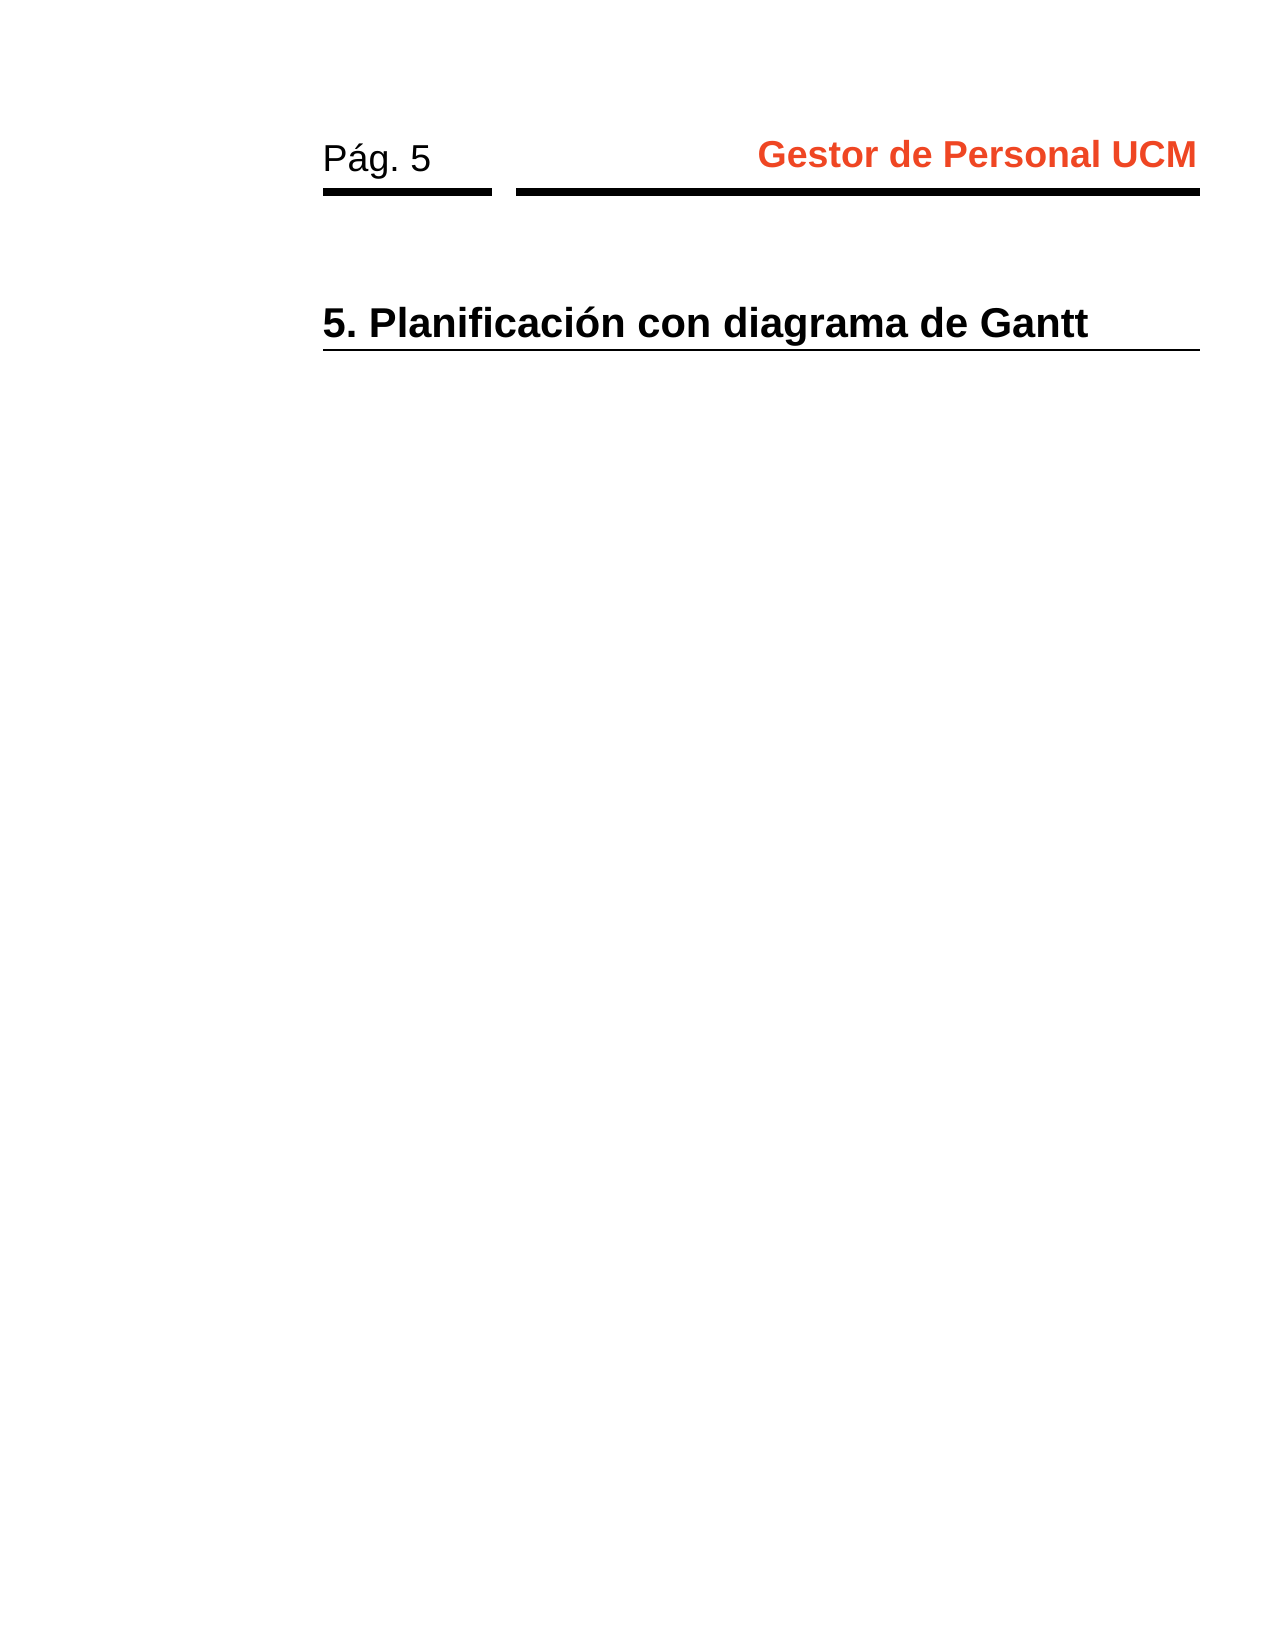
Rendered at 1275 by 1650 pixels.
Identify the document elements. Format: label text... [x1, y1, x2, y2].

subtitle 5. Planificación con diagrama de Gantt [322, 299, 1200, 351]
